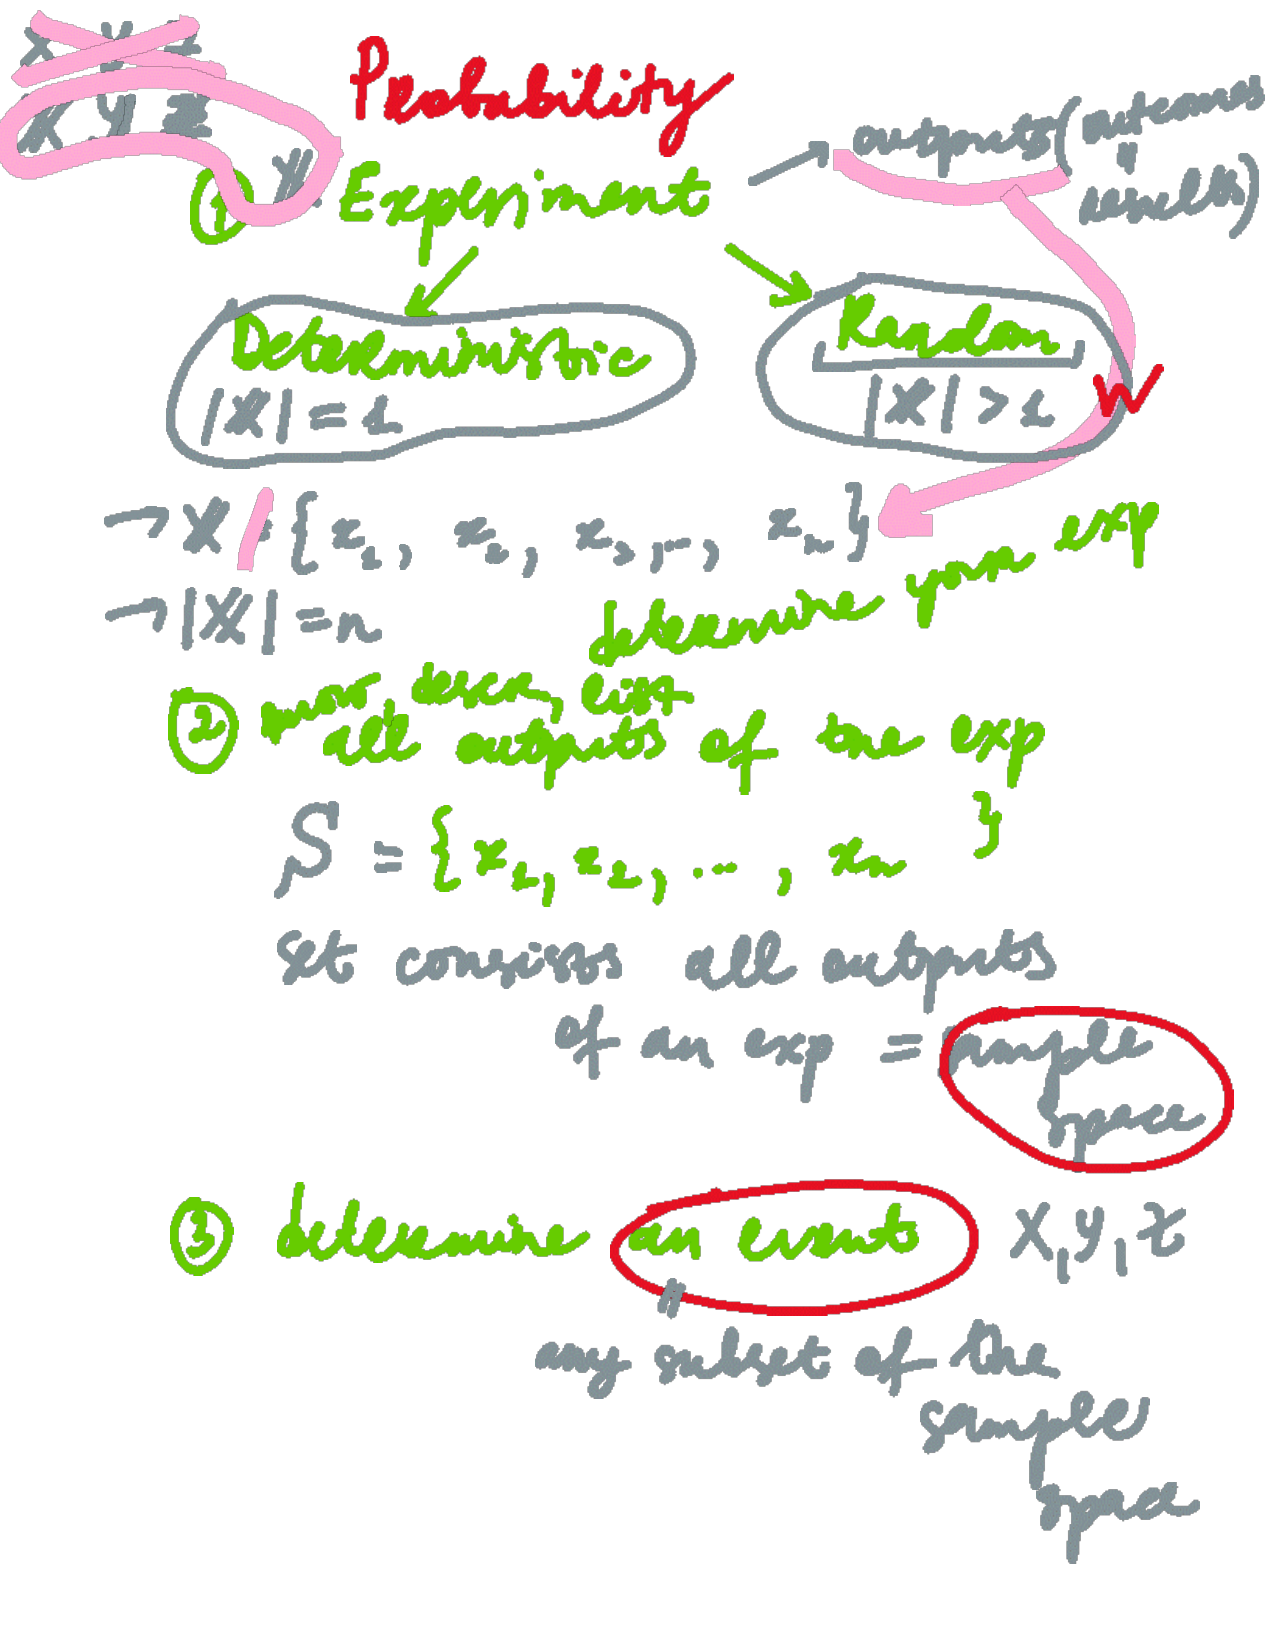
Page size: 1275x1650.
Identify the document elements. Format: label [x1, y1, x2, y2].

picture [431, 805, 461, 892]
picture [350, 36, 734, 157]
picture [399, 544, 412, 570]
picture [170, 1197, 234, 1276]
picture [277, 930, 357, 985]
picture [0, 9, 1265, 907]
picture [183, 485, 382, 576]
picture [274, 801, 339, 899]
picture [105, 587, 382, 655]
picture [104, 506, 169, 538]
picture [374, 841, 403, 873]
picture [168, 687, 239, 774]
picture [277, 929, 1234, 1564]
